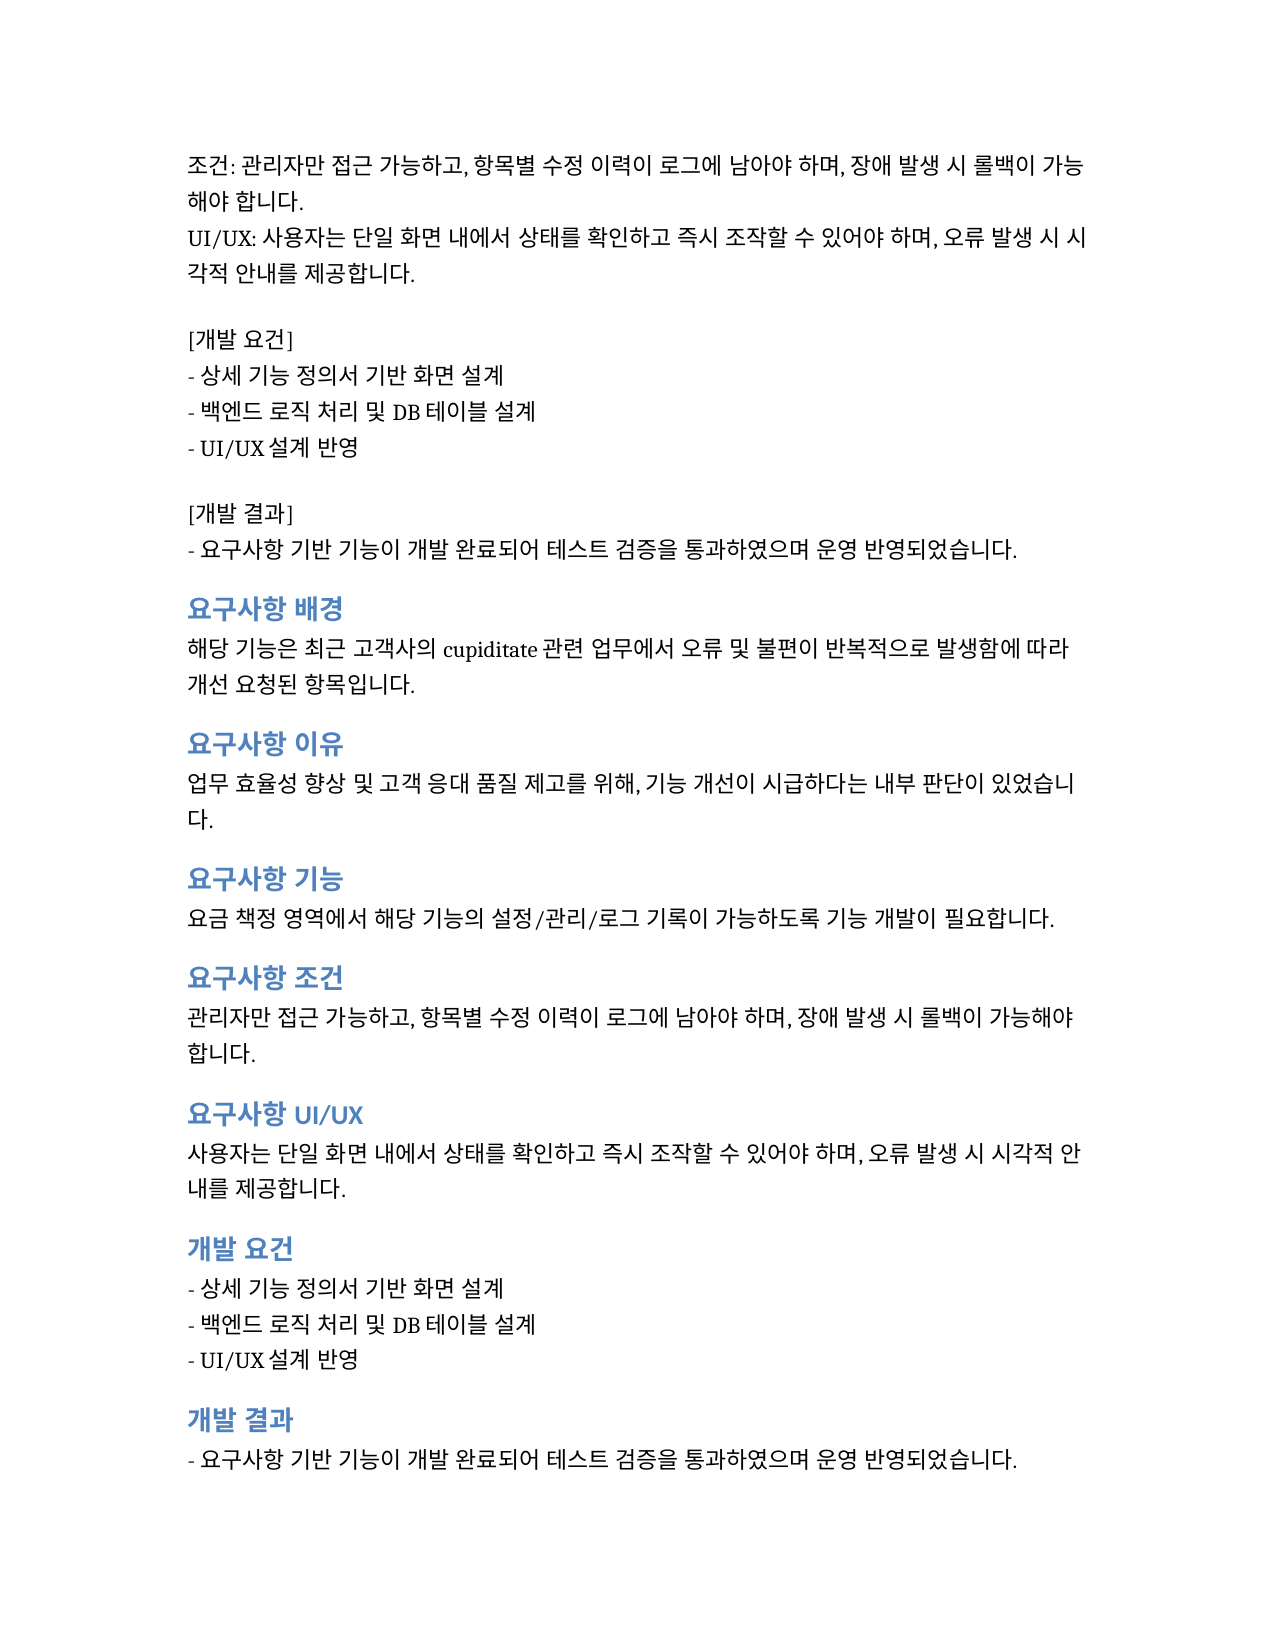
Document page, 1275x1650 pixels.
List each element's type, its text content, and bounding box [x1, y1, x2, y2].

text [187, 150, 1087, 565]
text 요금 책정 영역에서 해당 기능의 설정/관리/로그 기록이 가능하도록 기능 개발이 필요합니다. [187, 903, 1087, 934]
text 해당 기능은 최근 고객사의 cupiditate 관련 업무에서 오류 및 불편이 반복적으로 발생함에 따라 개선 요청된 항목입니다. [187, 633, 1087, 700]
text - 요구사항 기반 기능이 개발 완료되어 테스트 검증을 통과하였으며 운영 반영되었습니다. [187, 1444, 1087, 1475]
text - 상세 기능 정의서 기반 화면 설계 - 백엔드 로직 처리 및 DB 테이블 설계 - UI/UX 설계 반영 [187, 1273, 1087, 1376]
text 사용자는 단일 화면 내에서 상태를 확인하고 즉시 조작할 수 있어야 하며, 오류 발생 시 시각적 안내를 제공합니다. [187, 1137, 1087, 1205]
subtitle 요구사항 배경 [187, 591, 1087, 627]
subtitle 요구사항 UI/UX [187, 1095, 1087, 1132]
text 관리자만 접근 가능하고, 항목별 수정 이력이 로그에 남아야 하며, 장애 발생 시 롤백이 가능해야 합니다. [187, 1002, 1087, 1069]
subtitle 요구사항 기능 [187, 861, 1087, 898]
subtitle 요구사항 조건 [187, 960, 1087, 997]
subtitle 요구사항 이유 [187, 726, 1087, 763]
subtitle 개발 요건 [187, 1230, 1087, 1267]
subtitle 개발 결과 [187, 1401, 1087, 1438]
text 업무 효율성 향상 및 고객 응대 품질 제고를 위해, 기능 개선이 시급하다는 내부 판단이 있었습니다. [187, 768, 1087, 835]
